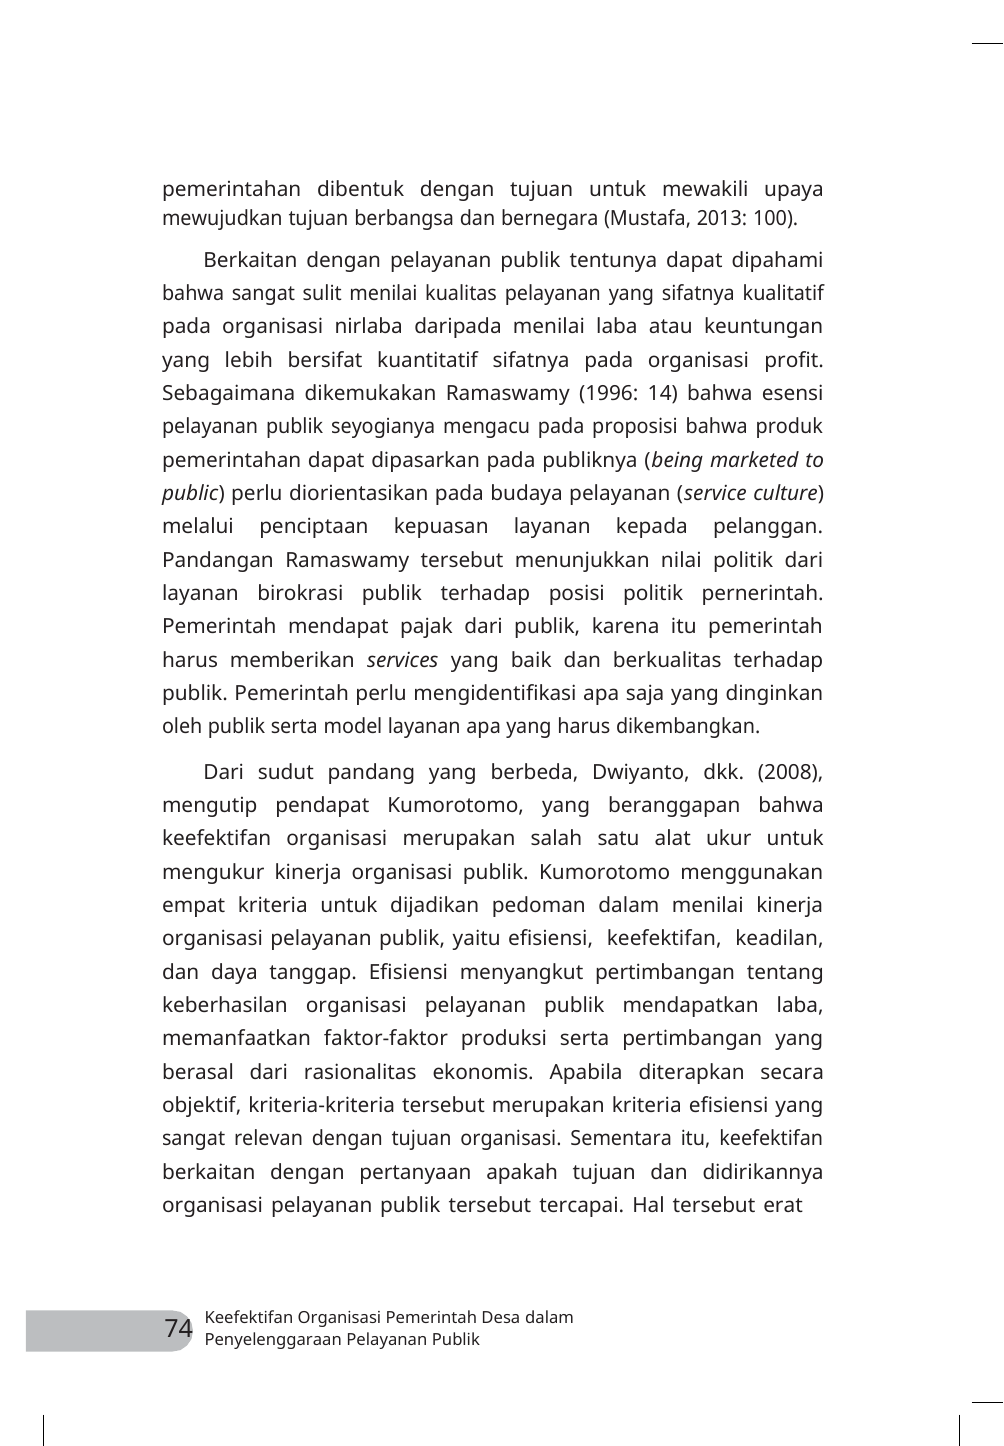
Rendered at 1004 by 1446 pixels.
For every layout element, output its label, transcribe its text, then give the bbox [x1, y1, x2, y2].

text Berkaitan dengan pelayanan publik tentunya dapat dipahami bahwa sangat sulit menilai kualitas pelayanan yang sifatnya kualitatif pada organisasi nirlaba daripada menilai laba atau keuntungan yang lebih bersifat kuantitatif sifatnya pada organisasi profit. Sebagaimana dikemukakan Ramaswamy (1996: 14) bahwa esensi pelayanan publik seyogianya mengacu pada proposisi bahwa produk pemerintahan dapat dipasarkan pada publiknya (being marketed to public) perlu diorientasikan pada budaya pelayanan (service culture) melalui penciptaan kepuasan layanan kepada pelanggan. Pandangan Ramaswamy tersebut menunjukkan nilai politik dari layanan birokrasi publik terhadap posisi politik pernerintah. Pemerintah mendapat pajak dari publik, karena itu pemerintah harus memberikan services yang baik dan berkualitas terhadap publik. Pemerintah perlu mengidentifikasi apa saja yang dinginkan oleh publik serta model layanan apa yang harus dikembangkan. [162, 241, 824, 741]
text Keefektifan Organisasi Pemerintah Desa dalam Penyelenggaraan Pelayanan Publik [204, 1306, 580, 1350]
text Dari sudut pandang yang berbeda, Dwiyanto, dkk. (2008), mengutip pendapat Kumorotomo, yang beranggapan bahwa keefektifan organisasi merupakan salah satu alat ukur untuk mengukur kinerja organisasi publik. Kumorotomo menggunakan empat kriteria untuk dijadikan pedoman dalam menilai kinerja organisasi pelayanan publik, yaitu efisiensi, keefektifan, keadilan, dan daya tanggap. Efisiensi menyangkut pertimbangan tentang keberhasilan organisasi pelayanan publik mendapatkan laba, memanfaatkan faktor-faktor produksi serta pertimbangan yang berasal dari rasionalitas ekonomis. Apabila diterapkan secara objektif, kriteria-kriteria tersebut merupakan kriteria efisiensi yang sangat relevan dengan tujuan organisasi. Sementara itu, keefektifan berkaitan dengan pertanyaan apakah tujuan dan didirikannya organisasi pelayanan publik tersebut tercapai. Hal tersebut erat [162, 752, 824, 1219]
text pemerintahan dibentuk dengan tujuan untuk mewakili upaya mewujudkan tujuan berbangsa dan bernegara (Mustafa, 2013: 100). [162, 174, 824, 232]
